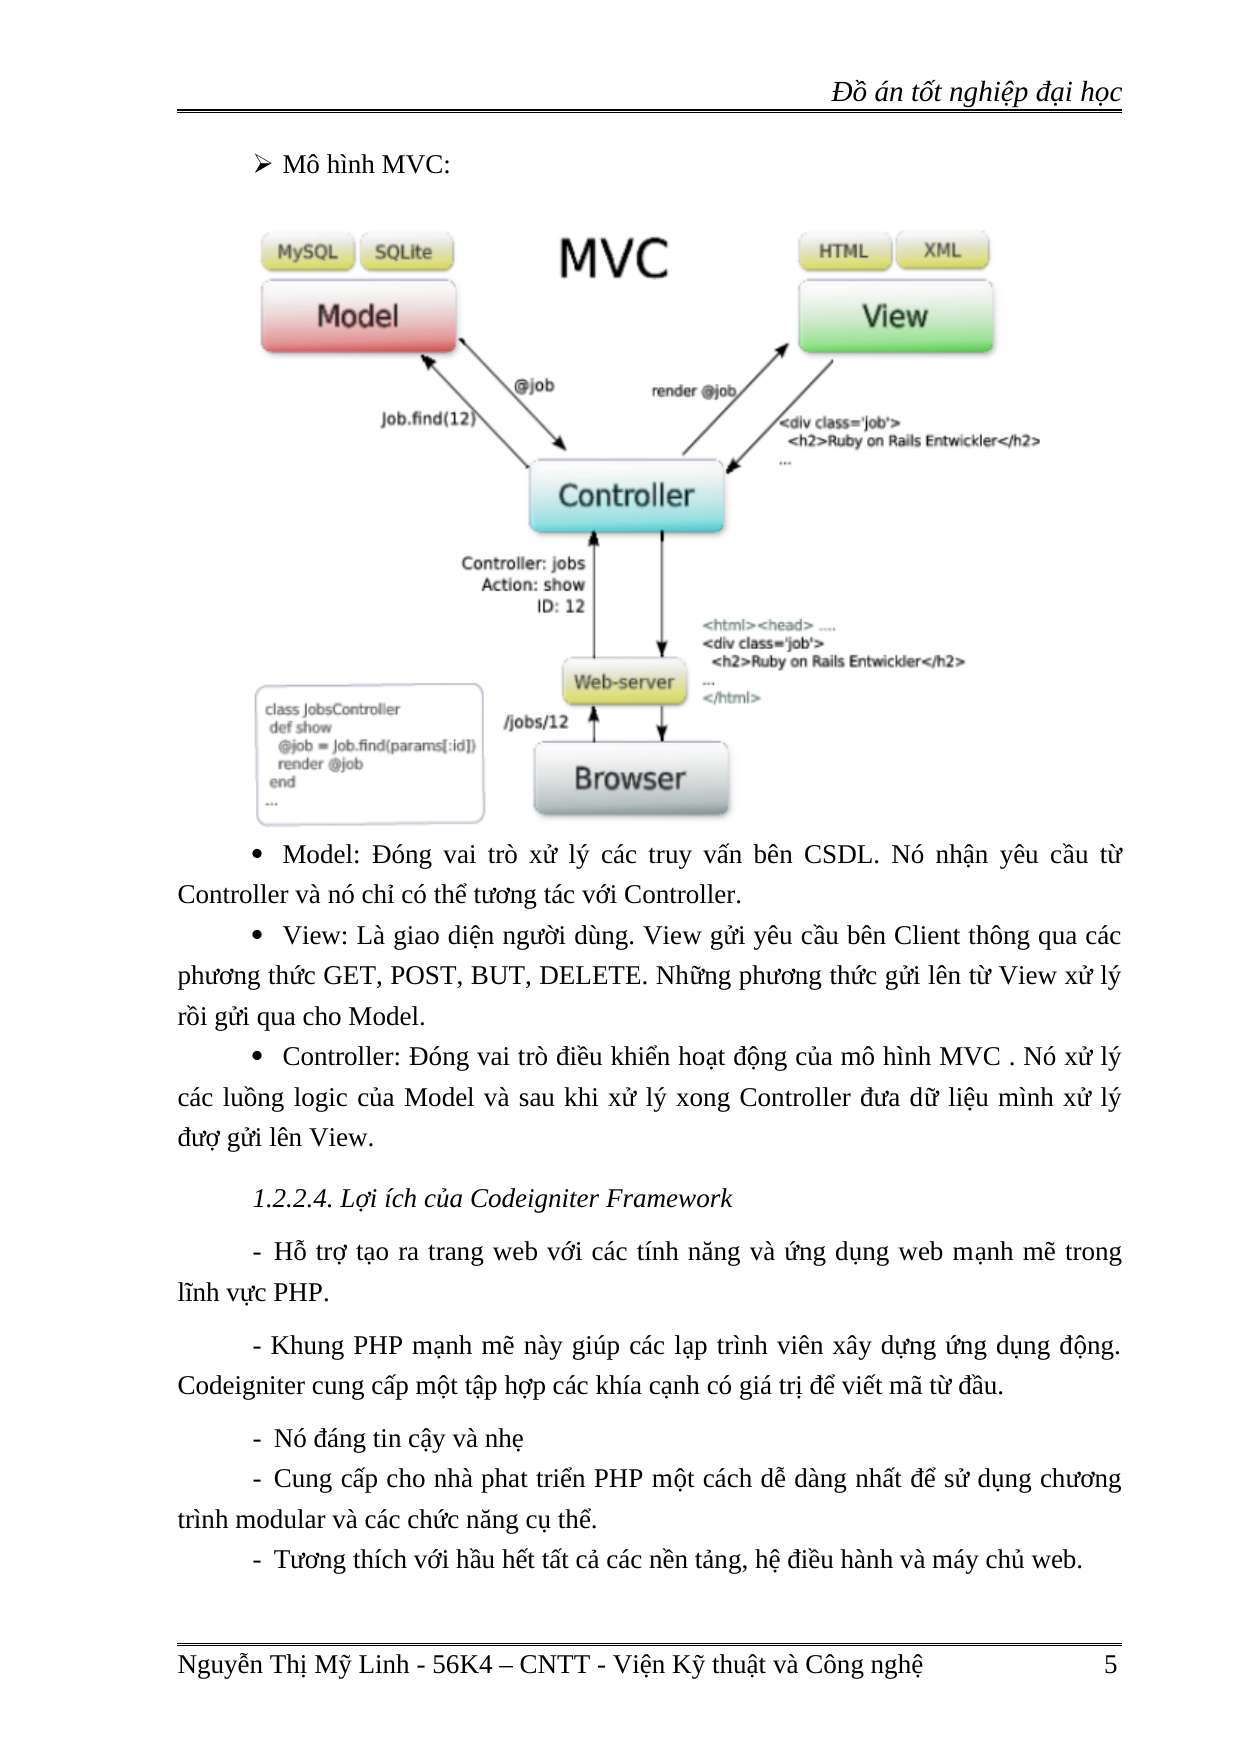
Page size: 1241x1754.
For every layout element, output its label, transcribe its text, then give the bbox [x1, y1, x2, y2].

list Model: Đóng vai trò xử lý các truy vấn bên CSDL. Nó nhận yêu cầu từ Controller và nó chỉ có thể tương tác với Controller. [177, 838, 1122, 910]
list Mô hình MVC: [177, 148, 1122, 179]
picture [252, 228, 1040, 829]
list Tương thích với hầu hết tất cả các nền tảng, hệ điều hành và máy chủ web. [177, 1543, 1122, 1574]
text - Khung PHP mạnh mẽ này giúp các lạp trình viên xây dựng ứng dụng động. Codeigniter cung cấp một tập hợp các khía cạnh có giá trị để viết mã từ đầu. [177, 1329, 1122, 1400]
list Cung cấp cho nhà phat triển PHP một cách dễ dàng nhất để sử dụng chương trình modular và các chức năng cụ thể. [177, 1462, 1122, 1534]
list Hỗ trợ tạo ra trang web với các tính năng và ứng dụng web mạnh mẽ trong lĩnh vực PHP. [177, 1235, 1122, 1307]
list Nó đáng tin cậy và nhẹ [177, 1422, 1122, 1453]
list Controller: Đóng vai trò điều khiển hoạt động của mô hình MVC . Nó xử lý các luồng logic của Model và sau khi xử lý xong Controller đưa dữ liệu mình xử lý đượ gửi lên View. [177, 1040, 1122, 1152]
subtitle 1.2.2.4. Lợi ích của Codeigniter Framework [177, 1182, 1122, 1214]
list View: Là giao diện người dùng. View gửi yêu cầu bên Client thông qua các phương thức GET, POST, BUT, DELETE. Những phương thức gửi lên từ View xử lý rồi gửi qua cho Model. [177, 919, 1122, 1031]
